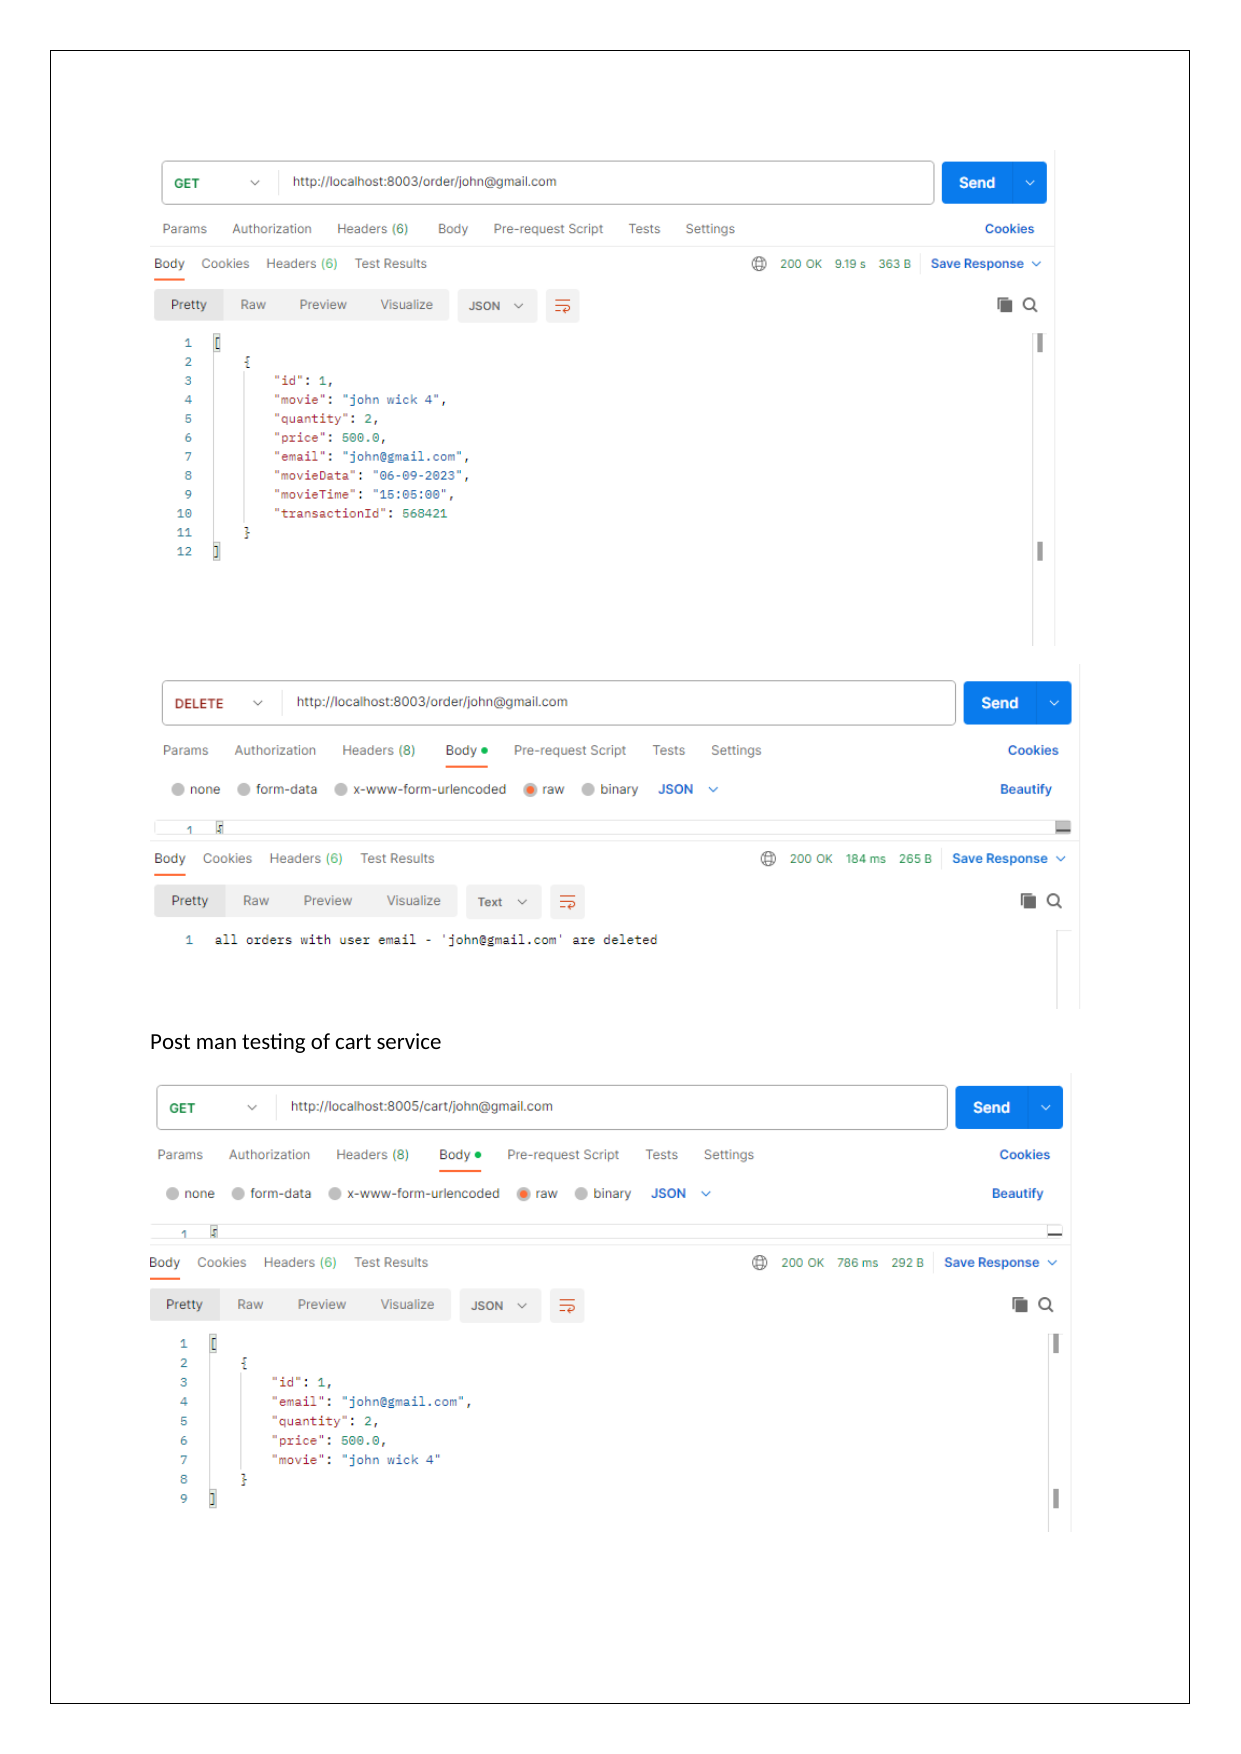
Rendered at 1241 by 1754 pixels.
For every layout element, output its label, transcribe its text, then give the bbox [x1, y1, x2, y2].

picture [150, 1073, 1091, 1532]
text Post man testing of cart service [150, 1027, 1090, 1055]
picture [150, 150, 1091, 646]
picture [150, 664, 1091, 1009]
